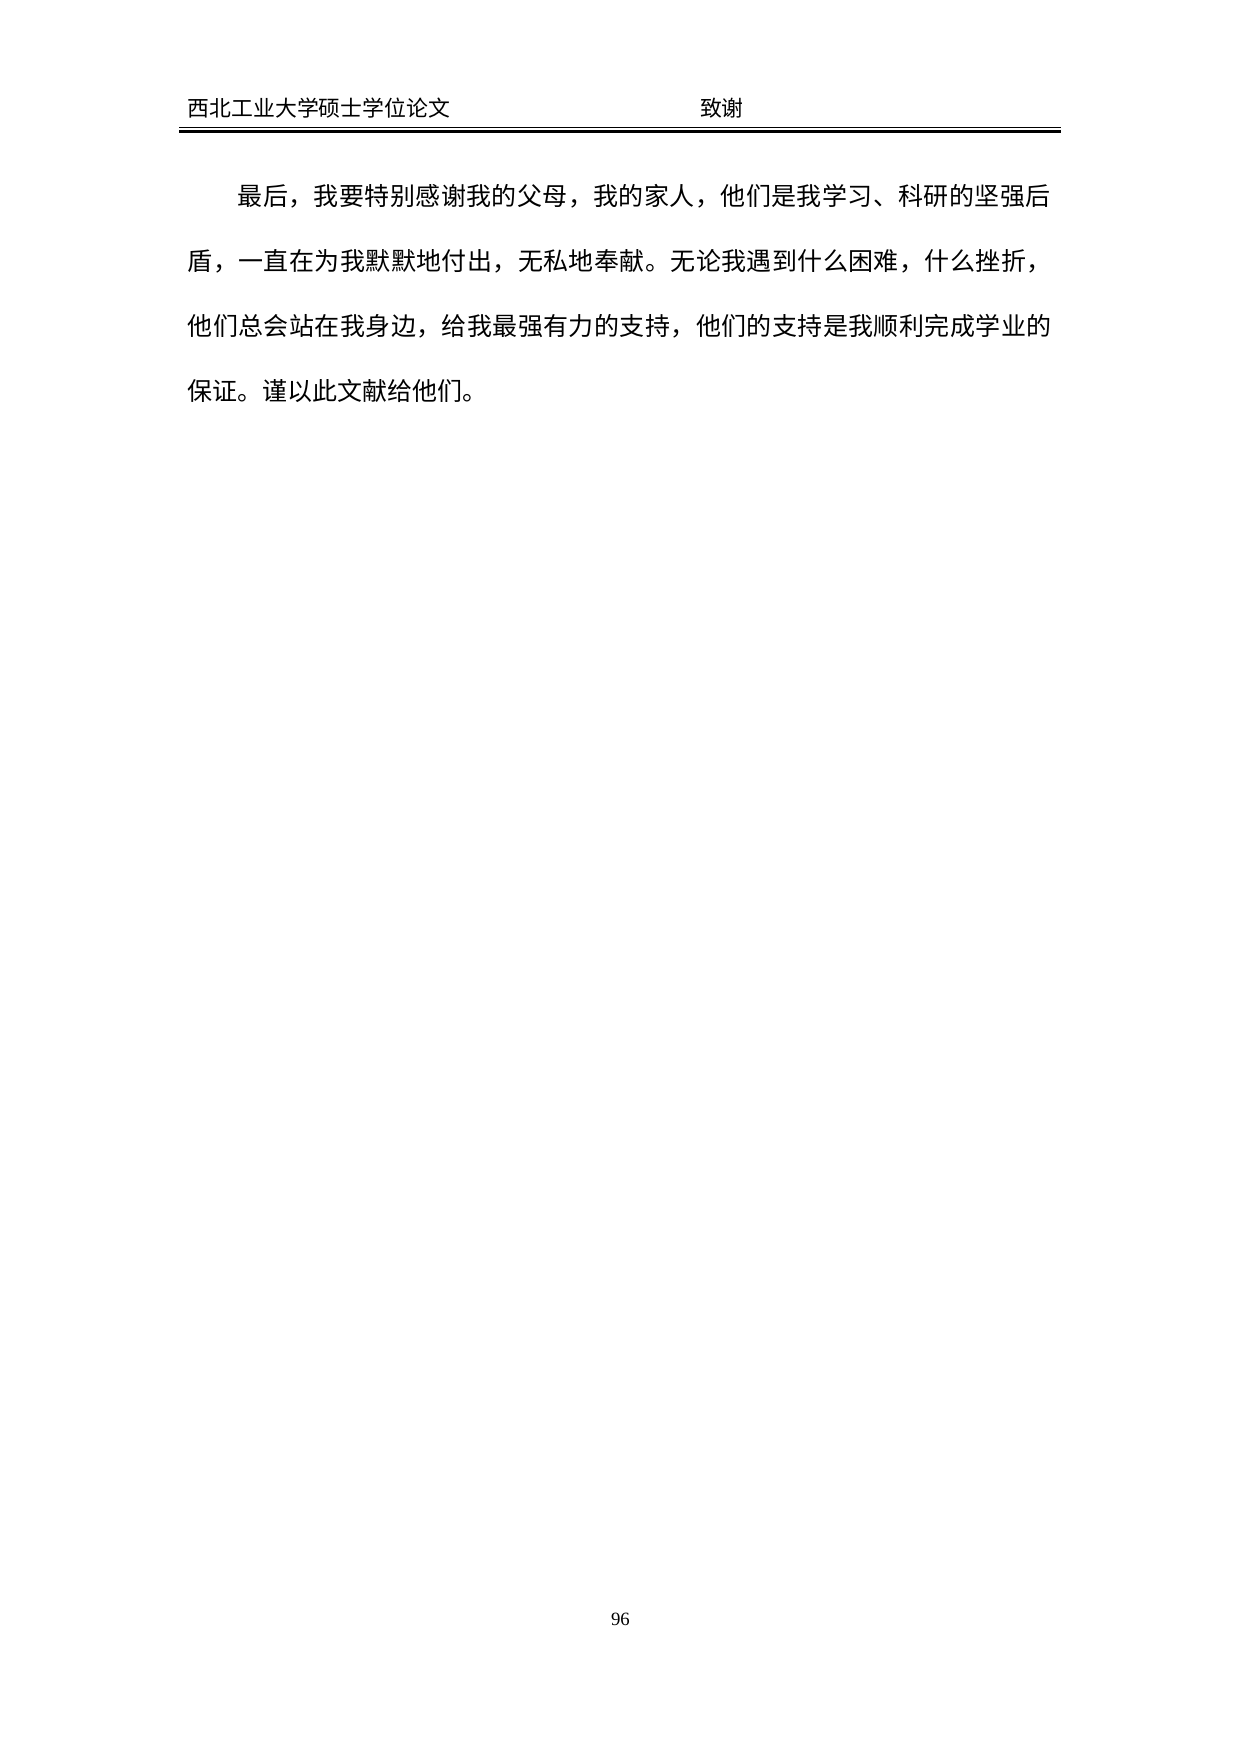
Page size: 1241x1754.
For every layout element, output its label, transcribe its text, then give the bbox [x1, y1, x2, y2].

text 最后，我要特别感谢我的父母，我的家人，他们是我学习、科研的坚强后盾，一直在为我默默地付出，无私地奉献。无论我遇到什么困难，什么挫折，他们总会站在我身边，给我最强有力的支持，他们的支持是我顺利完成学业的保证。谨以此文献给他们。 [187, 162, 1053, 422]
